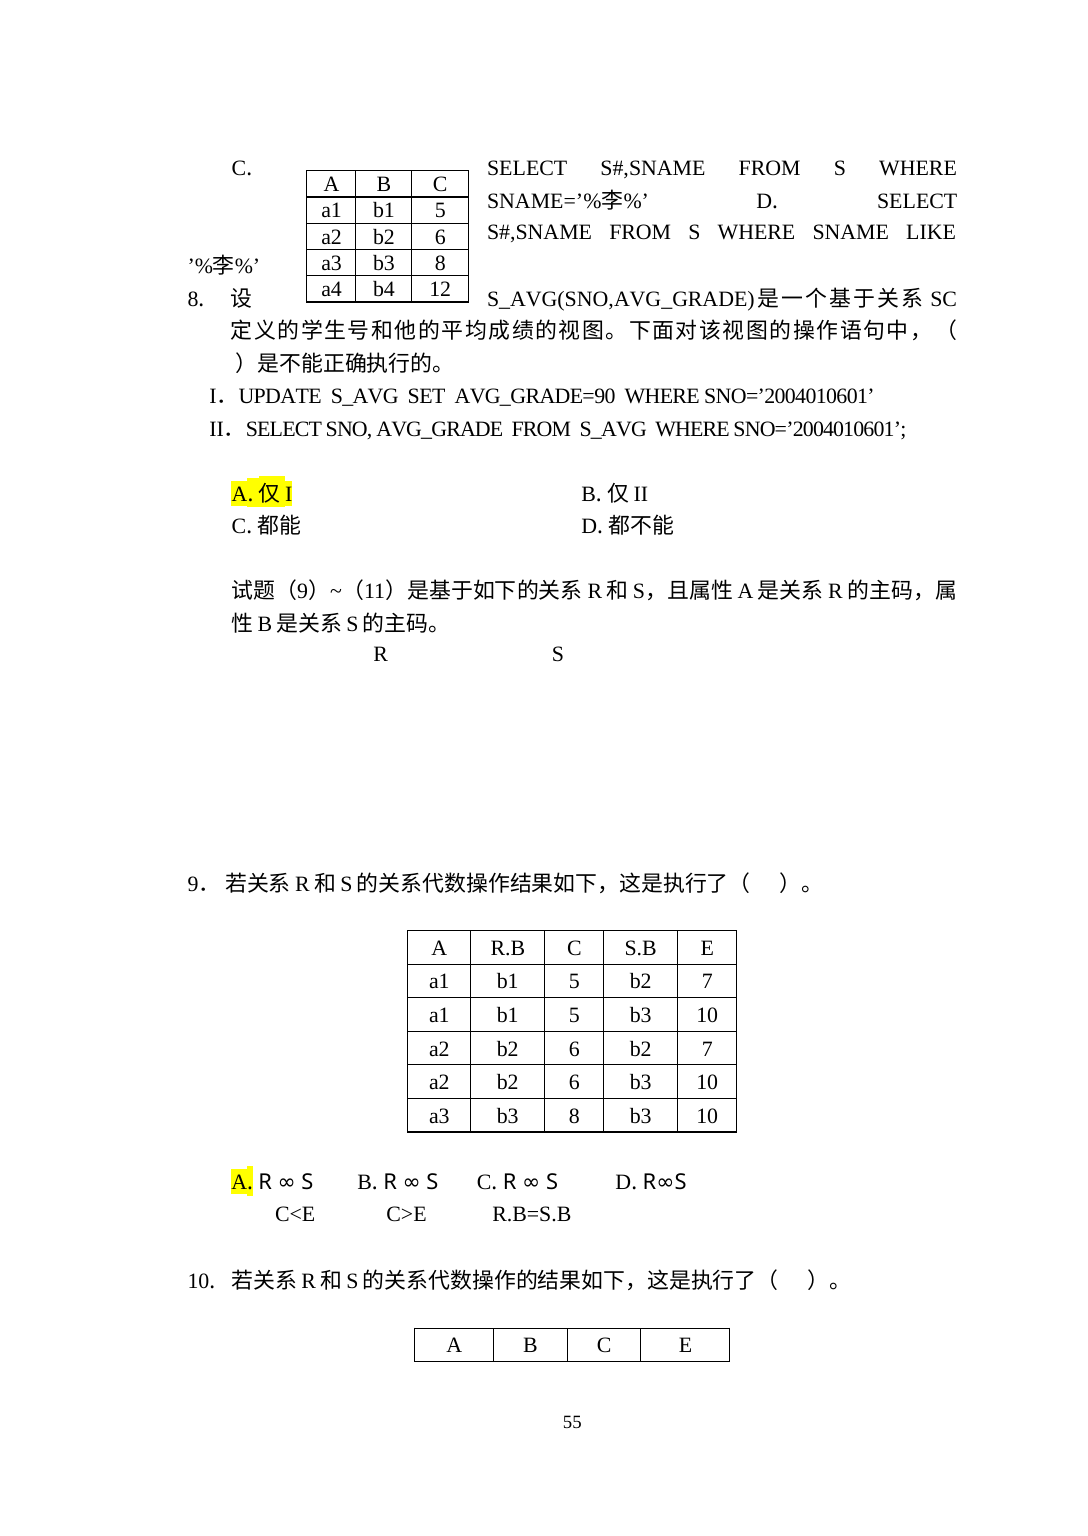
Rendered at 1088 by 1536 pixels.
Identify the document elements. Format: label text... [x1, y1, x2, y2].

text C<E C>E R.B=S.B [187, 1197, 957, 1230]
table_header E [641, 1329, 729, 1361]
table_cell 7 [678, 1032, 736, 1064]
table_cell a1 [408, 965, 470, 997]
text R S [187, 638, 957, 670]
table_cell a3 [307, 250, 355, 275]
text A. R ∞ S B. R ∞ S C. R ∞ S D. R∞S [187, 1165, 957, 1197]
table_header A [415, 1329, 493, 1361]
table_cell 5 [545, 998, 603, 1031]
table_cell 8 [412, 250, 468, 275]
table_cell 5 [412, 198, 468, 223]
table_cell 10 [678, 1099, 736, 1131]
table_header B [356, 171, 411, 196]
table_cell b1 [356, 198, 411, 223]
table_cell a2 [408, 1032, 470, 1064]
table_header E [678, 931, 736, 964]
table_cell b3 [604, 1065, 677, 1098]
text C. SELECT S#,SNAME FROM S WHERE SNAME=’%李%’ D. SELECT S#,SNAME FROM S WHERE SNAME LIKE ’%李%’ [187, 150, 957, 280]
table_header S.B [604, 931, 677, 964]
table_cell b3 [356, 250, 411, 275]
table_cell 7 [678, 965, 736, 997]
table_cell 6 [545, 1032, 603, 1064]
table_cell a2 [307, 224, 355, 249]
text 10. 若关系R和S的关系代数操作的结果如下，这是执行了（ ）。 [187, 1262, 957, 1295]
table_header C [568, 1329, 640, 1361]
table_cell b2 [604, 1032, 677, 1064]
table_cell b2 [471, 1032, 544, 1064]
text I．UPDATE S_AVG SET AVG_GRADE=90 WHERE SNO=’2004010601’ [187, 378, 957, 410]
text II．SELECT SNO, AVG_GRADE FROM S_AVG WHERE SNO=’2004010601’; [187, 410, 957, 443]
table_cell b3 [471, 1099, 544, 1131]
table_header C [545, 931, 603, 964]
table_cell b2 [356, 224, 411, 249]
table_header R.B [471, 931, 544, 964]
table_header B [494, 1329, 567, 1361]
text 9． 若关系R和S的关系代数操作结果如下，这是执行了（ ）。 [187, 865, 957, 898]
table_header A [408, 931, 470, 964]
table_cell a4 [307, 276, 355, 301]
table_header C [412, 171, 468, 196]
table_cell 5 [545, 965, 603, 997]
table_cell b1 [471, 998, 544, 1031]
table_header A [307, 171, 355, 196]
table_cell 6 [412, 224, 468, 249]
table_cell a3 [408, 1099, 470, 1131]
table_cell 6 [545, 1065, 603, 1098]
table_cell b4 [356, 276, 411, 301]
table_cell 12 [412, 276, 468, 301]
text 试题（9）~（11）是基于如下的关系R和S，且属性A是关系R的主码，属性B是关系S的主码。 [231, 573, 957, 638]
table_cell b3 [604, 998, 677, 1031]
text 8. 设S_AVG(SNO,AVG_GRADE)是一个基于关系SC定义的学生号和他的平均成绩的视图。下面对该视图的操作语句中，（ ）是不能正确执行的。 [187, 280, 957, 378]
text C. 都能 D. 都不能 [187, 508, 957, 540]
table_cell b2 [471, 1065, 544, 1098]
table_cell a1 [307, 198, 355, 223]
text A. 仅I B. 仅II [187, 475, 957, 508]
table_cell a1 [408, 998, 470, 1031]
table_cell 10 [678, 1065, 736, 1098]
table_cell b3 [604, 1099, 677, 1131]
table_cell a2 [408, 1065, 470, 1098]
table_cell 10 [678, 998, 736, 1031]
table_cell b2 [604, 965, 677, 997]
table_cell 8 [545, 1099, 603, 1131]
table_cell b1 [471, 965, 544, 997]
